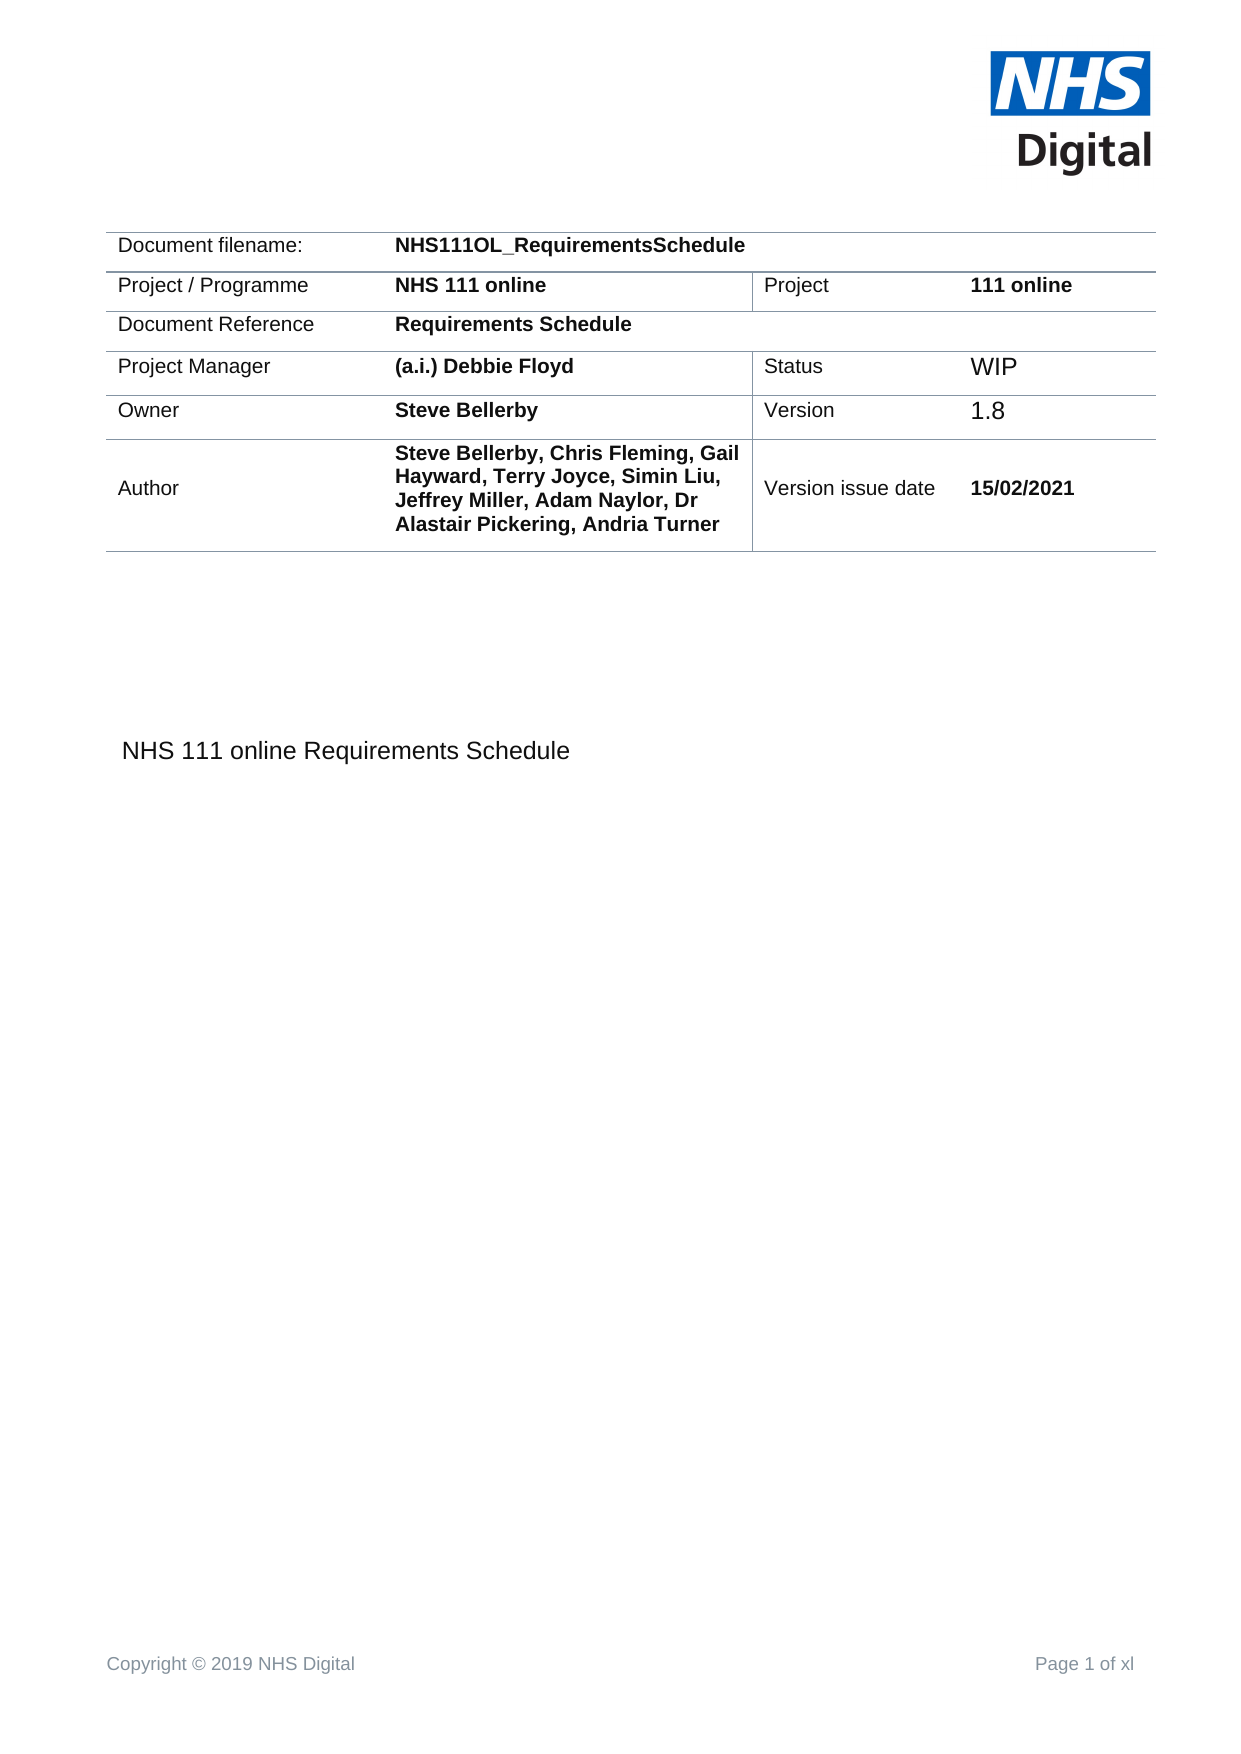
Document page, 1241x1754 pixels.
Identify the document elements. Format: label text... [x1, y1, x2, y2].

table_cell Steve Bellerby [384, 396, 752, 439]
table_header NHS111OL_RequirementsSchedule [384, 233, 1156, 271]
table_cell Requirements Schedule [384, 312, 1156, 351]
table_cell Project [753, 273, 959, 311]
table_cell 111 online [959, 273, 1156, 311]
table_header Document filename: [106, 233, 383, 271]
table_cell NHS 111 online [384, 273, 752, 311]
table_cell Author [106, 440, 383, 551]
table_cell Steve Bellerby, Chris Fleming, Gail Hayward, Terry Joyce, Simin Liu, Jeffrey Miller, Adam Naylor, Dr Alastair Pickering, Andria Turner [384, 440, 752, 551]
picture [971, 35, 1166, 189]
table_cell (a.i.) Debbie Floyd [384, 352, 752, 395]
table_cell Owner [106, 396, 383, 439]
table_cell Project Manager [106, 352, 383, 395]
table_cell Document Reference [106, 312, 383, 351]
table_cell Version [753, 396, 959, 439]
table_cell Version issue date [753, 440, 959, 551]
table_cell Status [753, 352, 959, 395]
table_cell Project / Programme [106, 273, 383, 311]
